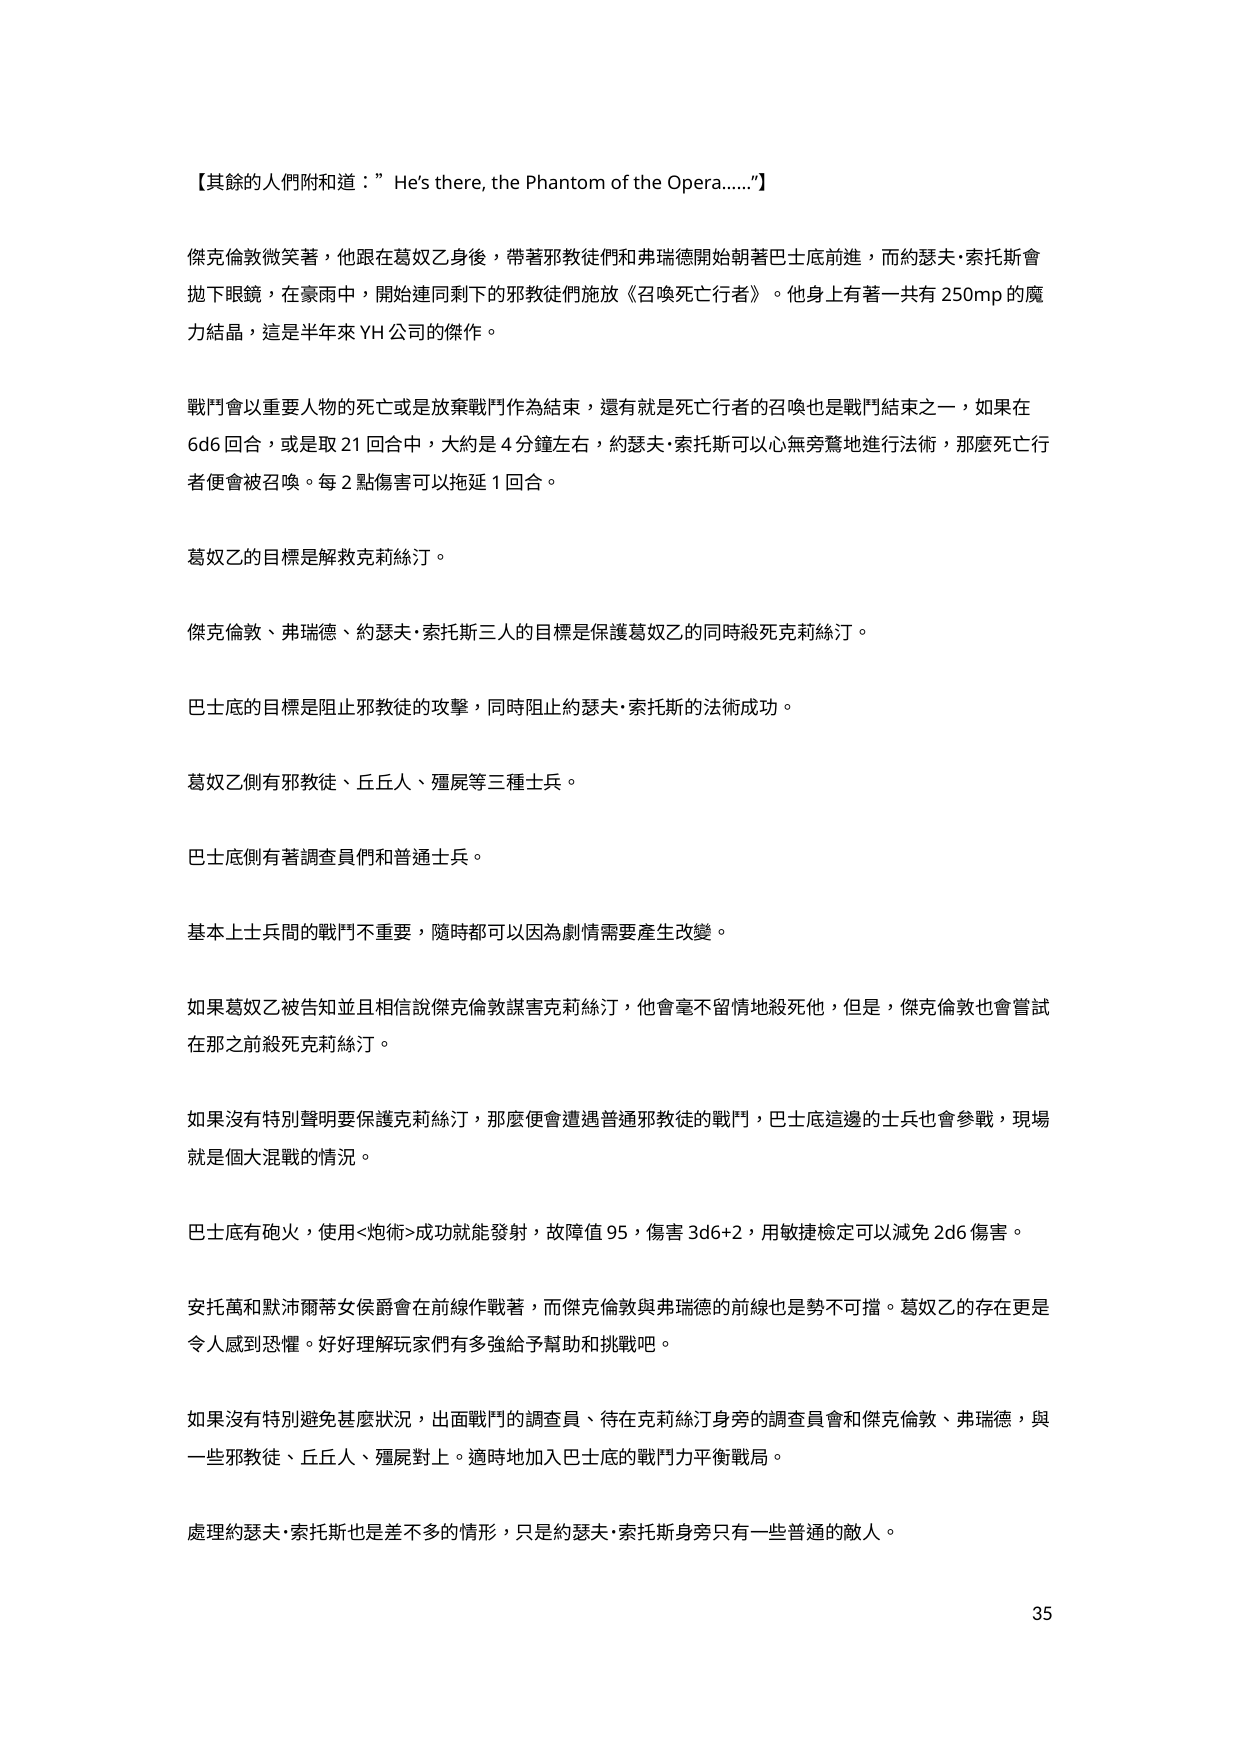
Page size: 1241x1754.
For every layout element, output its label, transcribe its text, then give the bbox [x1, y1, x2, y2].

text 葛奴乙側有邪教徒、丘丘人、殭屍等三種士兵。 [187, 762, 1053, 800]
text 如果沒有特別聲明要保護克莉絲汀，那麼便會遭遇普通邪教徒的戰鬥，巴士底這邊的士兵也會參戰，現場就是個大混戰的情況。 [187, 1100, 1053, 1175]
text 巴士底的目標是阻止邪教徒的攻擊，同時阻止約瑟夫˙索托斯的法術成功。 [187, 687, 1053, 725]
text 處理約瑟夫˙索托斯也是差不多的情形，只是約瑟夫˙索托斯身旁只有一些普通的敵人。 [187, 1512, 1053, 1550]
text 如果葛奴乙被告知並且相信說傑克倫敦謀害克莉絲汀，他會毫不留情地殺死他，但是，傑克倫敦也會嘗試在那之前殺死克莉絲汀。 [187, 987, 1053, 1062]
text 基本上士兵間的戰鬥不重要，隨時都可以因為劇情需要產生改變。 [187, 912, 1053, 950]
text 戰鬥會以重要人物的死亡或是放棄戰鬥作為結束，還有就是死亡行者的召喚也是戰鬥結束之一，如果在6d6回合，或是取21回合中，大約是4分鐘左右，約瑟夫˙索托斯可以心無旁鶩地進行法術，那麼死亡行者便會被召喚。每2點傷害可以拖延1回合。 [187, 387, 1053, 500]
text 葛奴乙的目標是解救克莉絲汀。 [187, 537, 1053, 575]
text 傑克倫敦、弗瑞德、約瑟夫˙索托斯三人的目標是保護葛奴乙的同時殺死克莉絲汀。 [187, 612, 1053, 650]
text 傑克倫敦微笑著，他跟在葛奴乙身後，帶著邪教徒們和弗瑞德開始朝著巴士底前進，而約瑟夫˙索托斯會拋下眼鏡，在豪雨中，開始連同剩下的邪教徒們施放《召喚死亡行者》。他身上有著一共有250mp的魔力結晶，這是半年來YH公司的傑作。 [187, 237, 1053, 350]
text 巴士底側有著調查員們和普通士兵。 [187, 837, 1053, 875]
text 【其餘的人們附和道：”He’s there, the Phantom of the Opera……”】 [187, 162, 1053, 200]
text 巴士底有砲火，使用<炮術>成功就能發射，故障值95，傷害3d6+2，用敏捷檢定可以減免2d6傷害。 [187, 1212, 1053, 1250]
text 如果沒有特別避免甚麼狀況，出面戰鬥的調查員、待在克莉絲汀身旁的調查員會和傑克倫敦、弗瑞德，與一些邪教徒、丘丘人、殭屍對上。適時地加入巴士底的戰鬥力平衡戰局。 [187, 1400, 1053, 1475]
text 安托萬和默沛爾蒂女侯爵會在前線作戰著，而傑克倫敦與弗瑞德的前線也是勢不可擋。葛奴乙的存在更是令人感到恐懼。好好理解玩家們有多強給予幫助和挑戰吧。 [187, 1287, 1053, 1362]
